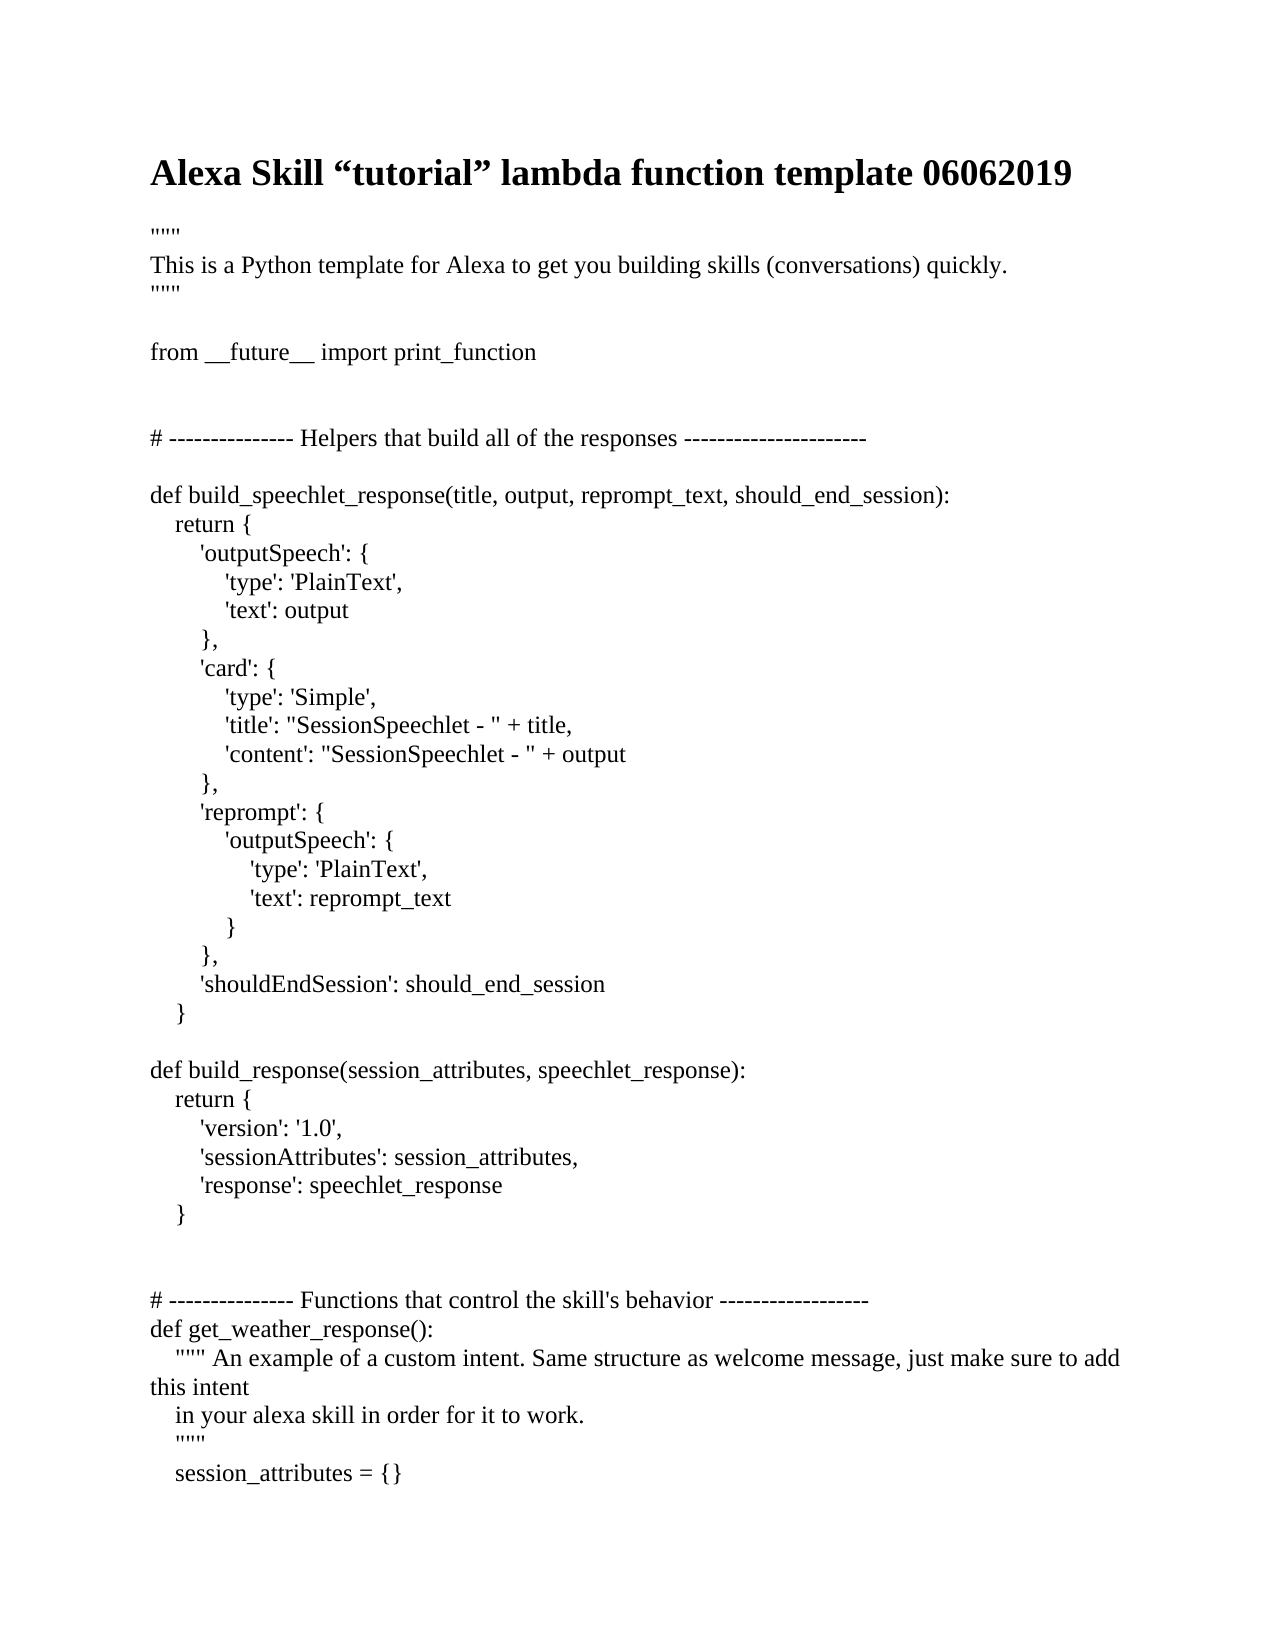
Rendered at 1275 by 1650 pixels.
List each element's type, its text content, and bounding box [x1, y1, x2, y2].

text 'content': "SessionSpeechlet - " + output [150, 739, 1125, 768]
text in your alexa skill in order for it to work. [150, 1401, 1125, 1429]
text def build_speechlet_response(title, output, reprompt_text, should_end_session): [150, 481, 1125, 509]
text 'outputSpeech': { [150, 826, 1125, 854]
text 'shouldEndSession': should_end_session [150, 969, 1125, 998]
text }, [150, 624, 1125, 653]
text 'version': '1.0', [150, 1113, 1125, 1142]
text 'reprompt': { [150, 797, 1125, 826]
text 'type': 'PlainText', [150, 854, 1125, 883]
text } [150, 912, 1125, 941]
text 'card': { [150, 653, 1125, 682]
text """ [150, 1429, 1125, 1458]
text 'text': output [150, 596, 1125, 624]
text This is a Python template for Alexa to get you building skills (conversations) quickly. [150, 251, 1125, 279]
text """ [150, 279, 1125, 308]
text } [150, 998, 1125, 1027]
text 'type': 'PlainText', [150, 567, 1125, 596]
text 'type': 'Simple', [150, 682, 1125, 711]
text 'outputSpeech': { [150, 538, 1125, 567]
text """ [150, 222, 1125, 251]
text 'sessionAttributes': session_attributes, [150, 1142, 1125, 1171]
text 'text': reprompt_text [150, 883, 1125, 912]
text """ An example of a custom intent. Same structure as welcome message, just make sure to add this intent [150, 1343, 1125, 1401]
text 'response': speechlet_response [150, 1171, 1125, 1199]
text # --------------- Helpers that build all of the responses ---------------------- [150, 423, 1125, 452]
text def get_weather_response(): [150, 1314, 1125, 1343]
text }, [150, 768, 1125, 797]
text }, [150, 941, 1125, 969]
text def build_response(session_attributes, speechlet_response): [150, 1056, 1125, 1084]
text Alexa Skill “tutorial” lambda function template 06062019 [150, 150, 1125, 193]
text 'title': "SessionSpeechlet - " + title, [150, 711, 1125, 739]
text session_attributes = {} [150, 1458, 1125, 1487]
text return { [150, 1084, 1125, 1113]
text return { [150, 509, 1125, 538]
text from __future__ import print_function [150, 337, 1125, 366]
text } [150, 1199, 1125, 1228]
text # --------------- Functions that control the skill's behavior ------------------ [150, 1286, 1125, 1314]
